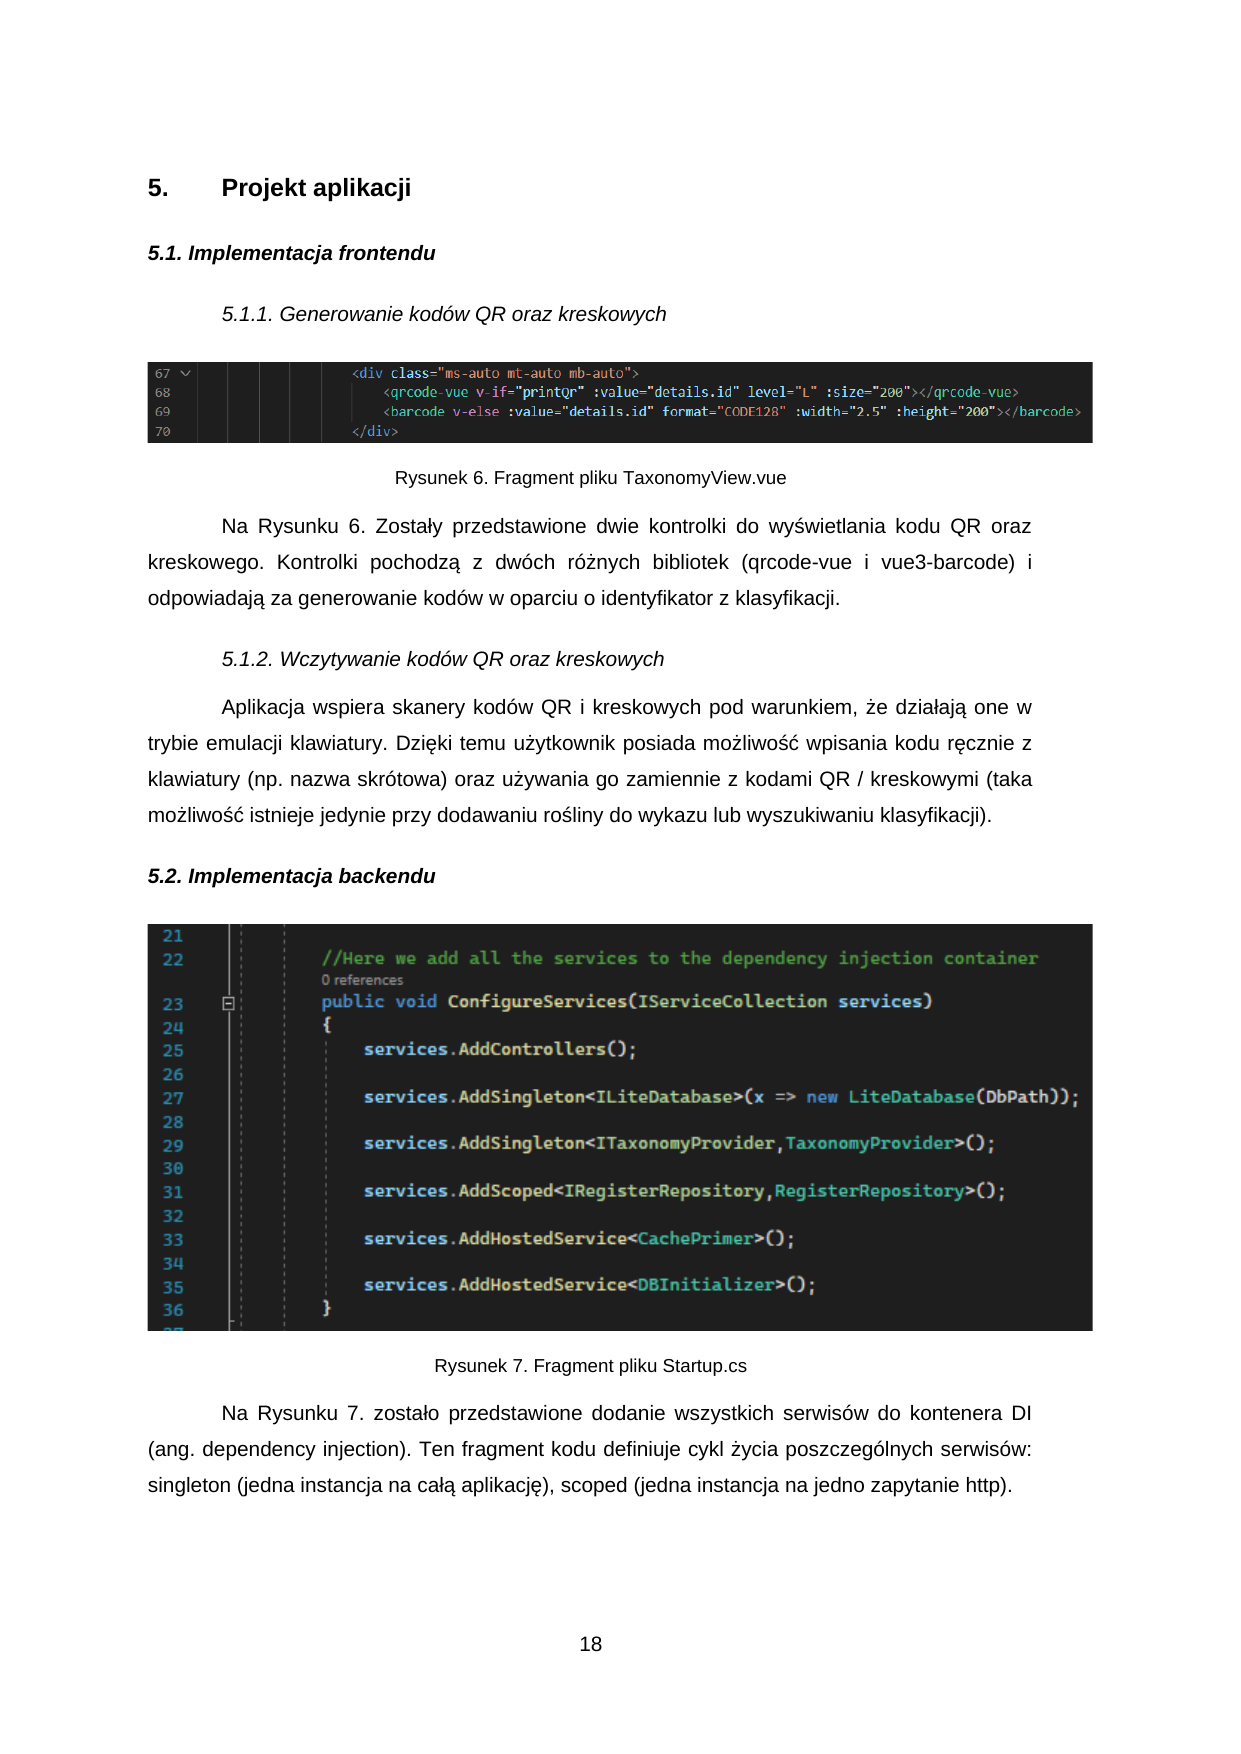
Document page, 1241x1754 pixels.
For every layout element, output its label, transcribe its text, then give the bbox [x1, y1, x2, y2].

text Aplikacja wspiera skanery kodów QR i kreskowych pod warunkiem, że działają one w trybie emulacji klawiatury. Dzięki temu użytkownik posiada możliwość wpisania kodu ręcznie z klawiatury (np. nazwa skrótowa) oraz używania go zamiennie z kodami QR / kreskowymi (taka możliwość istnieje jedynie przy dodawaniu rośliny do wykazu lub wyszukiwaniu klasyfikacji). [148, 695, 1033, 827]
text Na Rysunku 7. zostało przedstawione dodanie wszystkich serwisów do kontenera DI (ang. dependency injection). Ten fragment kodu definiuje cykl życia poszczególnych serwisów: singleton (jedna instancja na całą aplikację), scoped (jedna instancja na jedno zapytanie http). [148, 1401, 1033, 1497]
picture [147, 362, 1093, 443]
subtitle 5.1. Implementacja frontendu [148, 241, 1033, 265]
subtitle 5. Projekt aplikacji [148, 173, 1033, 201]
subtitle 5.2. Implementacja backendu [148, 863, 1033, 887]
text Na Rysunku 6. Zostały przedstawione dwie kontrolki do wyświetlania kodu QR oraz kreskowego. Kontrolki pochodzą z dwóch różnych bibliotek (qrcode-vue i vue3-barcode) i odpowiadają za generowanie kodów w oparciu o identyfikator z klasyfikacji. [148, 513, 1033, 609]
subtitle 5.1.2. Wczytywanie kodów QR oraz kreskowych [148, 646, 1033, 670]
picture [147, 924, 1093, 1331]
subtitle 5.1.1. Generowanie kodów QR oraz kreskowych [148, 302, 1033, 326]
